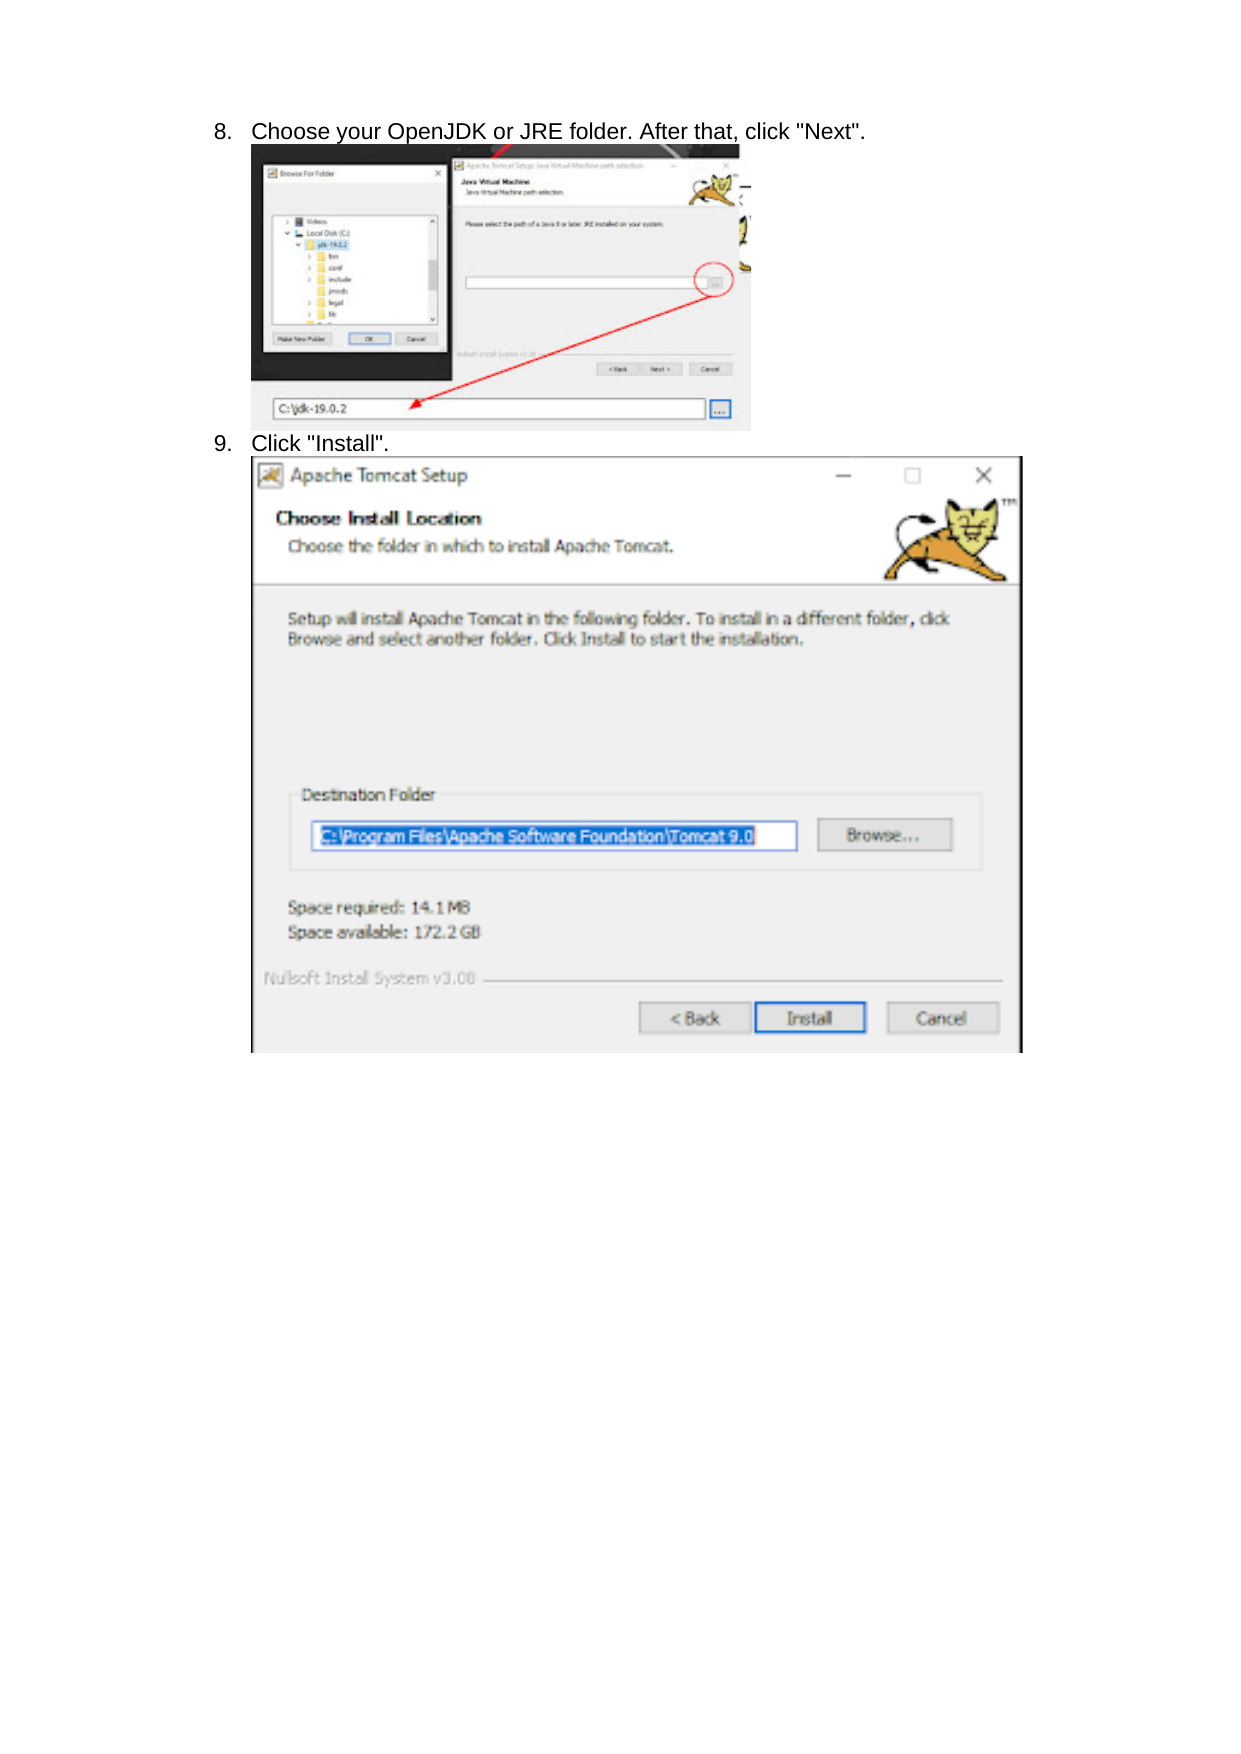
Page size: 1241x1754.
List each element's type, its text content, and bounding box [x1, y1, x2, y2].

picture [251, 456, 1023, 1053]
picture [251, 144, 752, 431]
